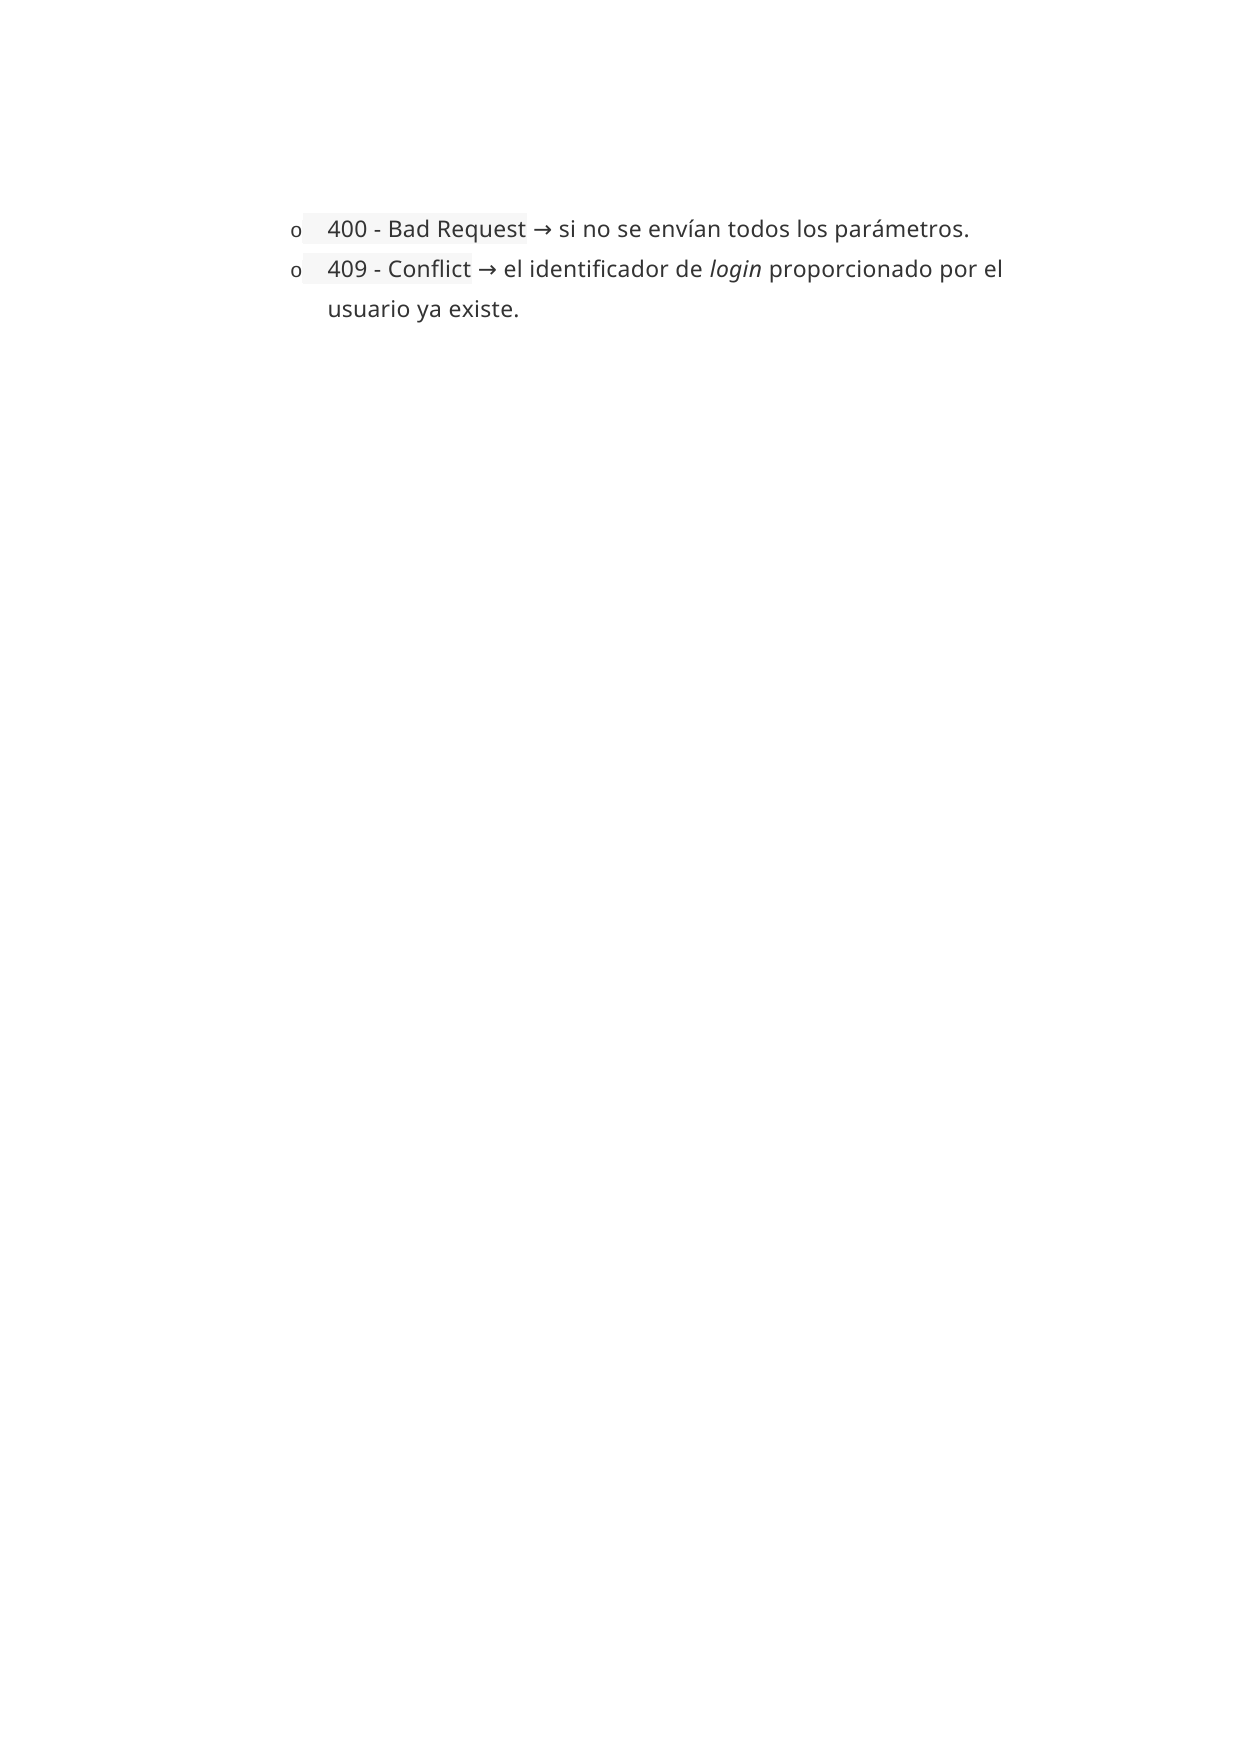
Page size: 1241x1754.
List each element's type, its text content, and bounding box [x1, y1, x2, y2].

list 409 - Conflict → el identificador de login proporcionado por el usuario ya existe. [290, 244, 1063, 324]
list 400 - Bad Request → si no se envían todos los parámetros. [290, 204, 1063, 244]
